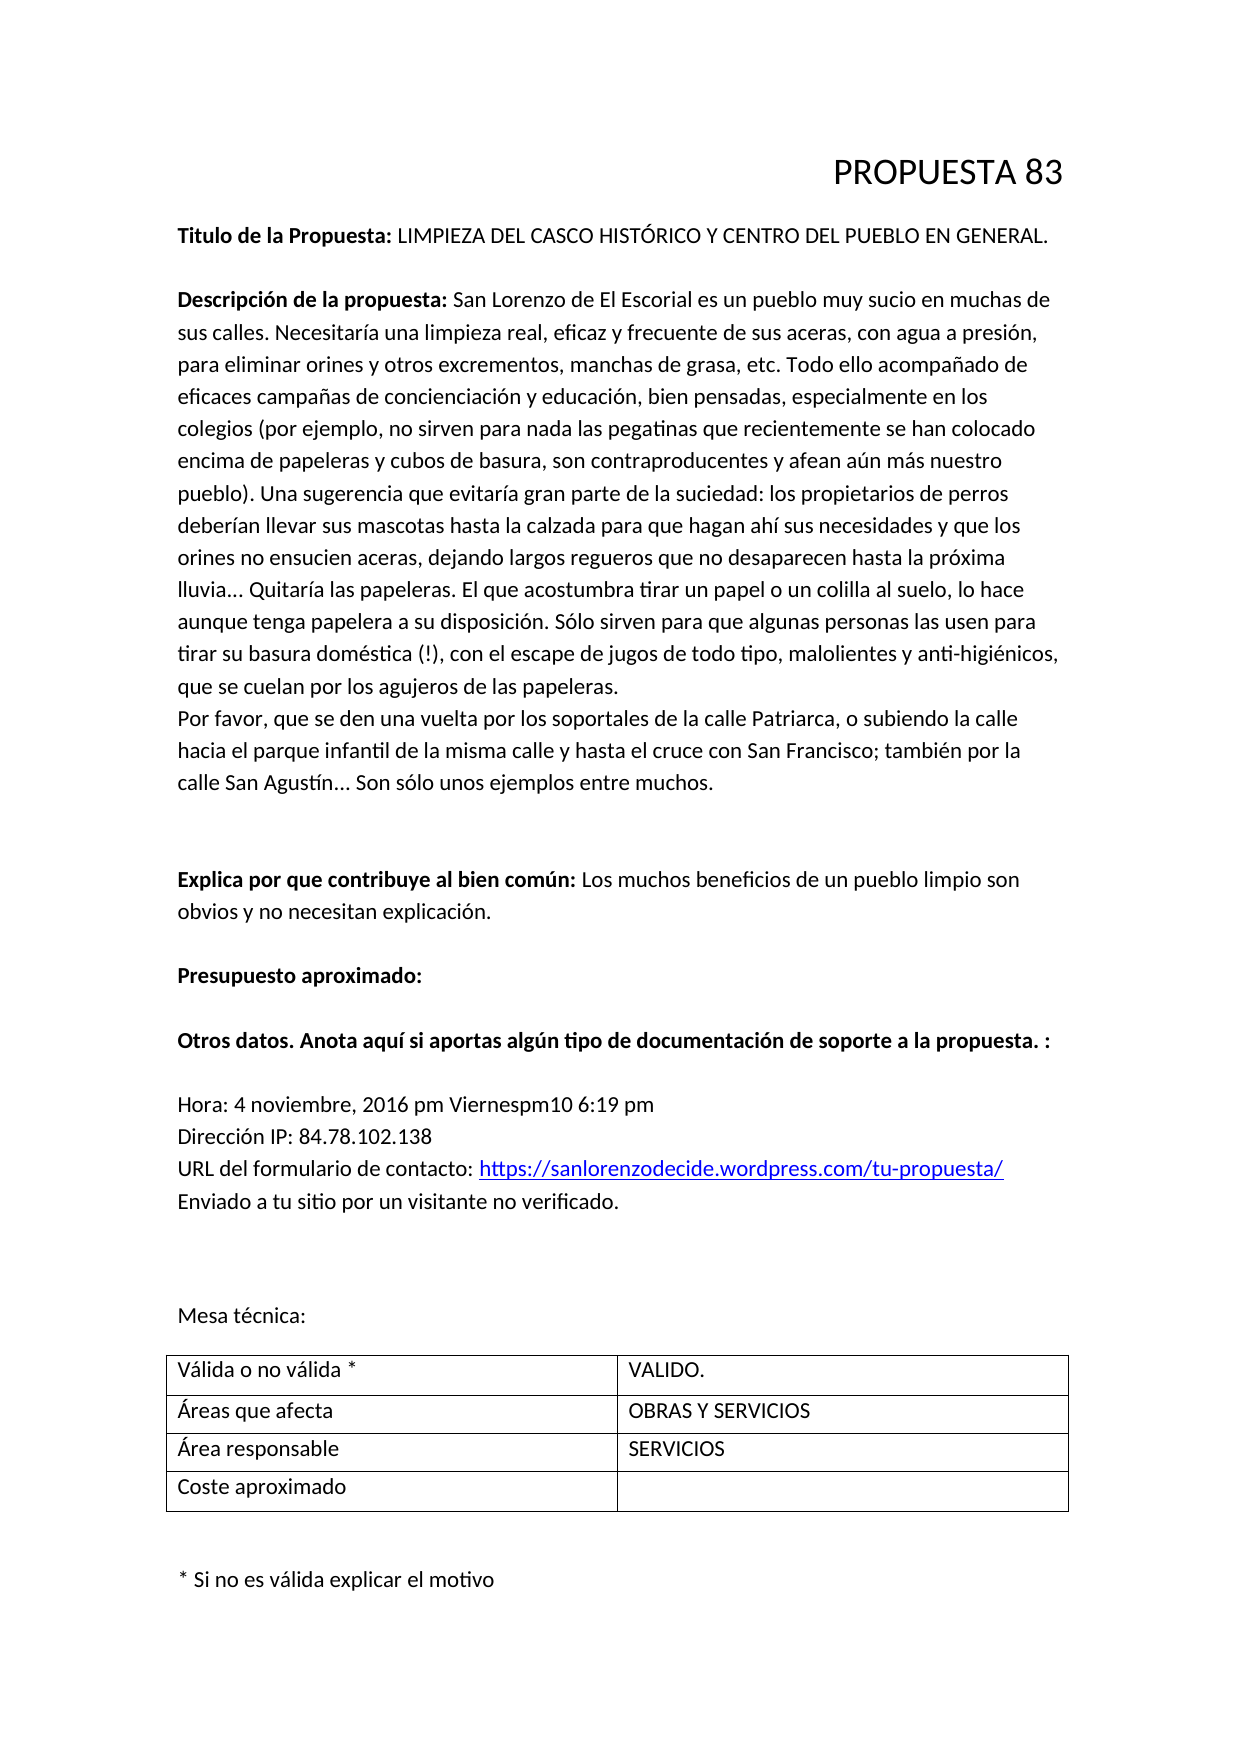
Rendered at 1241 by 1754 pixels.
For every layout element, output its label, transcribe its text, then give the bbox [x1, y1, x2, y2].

table_header Válida o no válida * [167, 1356, 617, 1395]
table_cell OBRAS Y SERVICIOS [618, 1396, 1068, 1433]
text Mesa técnica: [177, 1302, 1063, 1329]
table_cell [618, 1472, 1068, 1511]
table_cell Áreas que afecta [167, 1396, 617, 1433]
table_cell Coste aproximado [167, 1472, 617, 1511]
text Titulo de la Propuesta: LIMPIEZA DEL CASCO HISTÓRICO Y CENTRO DEL PUEBLO EN GENERAL. Descripción de la propuesta: San Lorenzo de El Escorial es un pueblo muy sucio en muchas de sus calles. Necesitaría una limpieza real, eficaz y frecuente de sus aceras, con agua a presión, para eliminar orines y otros excrementos, manchas de grasa, etc. Todo ello acompañado de eficaces campañas de concienciación y educación, bien pensadas, especialmente en los colegios (por ejemplo, no sirven para nada las pegatinas que recientemente se han colocado encima de papeleras y cubos de basura, son contraproducentes y afean aún más nuestro pueblo). Una sugerencia que evitaría gran parte de la suciedad: los propietarios de perros deberían llevar sus mascotas hasta la calzada para que hagan ahí sus necesidades y que los orines no ensucien aceras, dejando largos regueros que no desaparecen hasta la próxima lluvia... Quitaría las papeleras. El que acostumbra tirar un papel o un colilla al suelo, lo hace aunque tenga papelera a su disposición. Sólo sirven para que algunas personas las usen para tirar su basura doméstica (!), con el escape de jugos de todo tipo, malolientes y anti-higiénicos, que se cuelan por los agujeros de las papeleras. Por favor, que se den una vuelta por los soportales de la calle Patriarca, o subiendo la calle hacia el parque infantil de la misma calle y hasta el cruce con San Francisco; también por la calle San Agustín... Son sólo unos ejemplos entre muchos. Explica por que contribuye al bien común: Los muchos beneficios de un pueblo limpio son obvios y no necesitan explicación. Presupuesto aproximado: Otros datos. Anota aquí si aportas algún tipo de documentación de soporte a la propuesta. : Hora: 4 noviembre, 2016 pm Viernespm10 6:19 pm Dirección IP: 84.78.102.138 URL del formulario de contacto: https://sanlorenzodecide.wordpress.com/tu-propuesta/ Enviado a tu sitio por un visitante no verificado. [177, 221, 1063, 1215]
table_header VALIDO. [618, 1356, 1068, 1395]
table_cell Área responsable [167, 1434, 617, 1471]
text PROPUESTA 83 [177, 148, 1063, 193]
table_cell SERVICIOS [618, 1434, 1068, 1471]
text * Si no es válida explicar el motivo [177, 1565, 1063, 1593]
